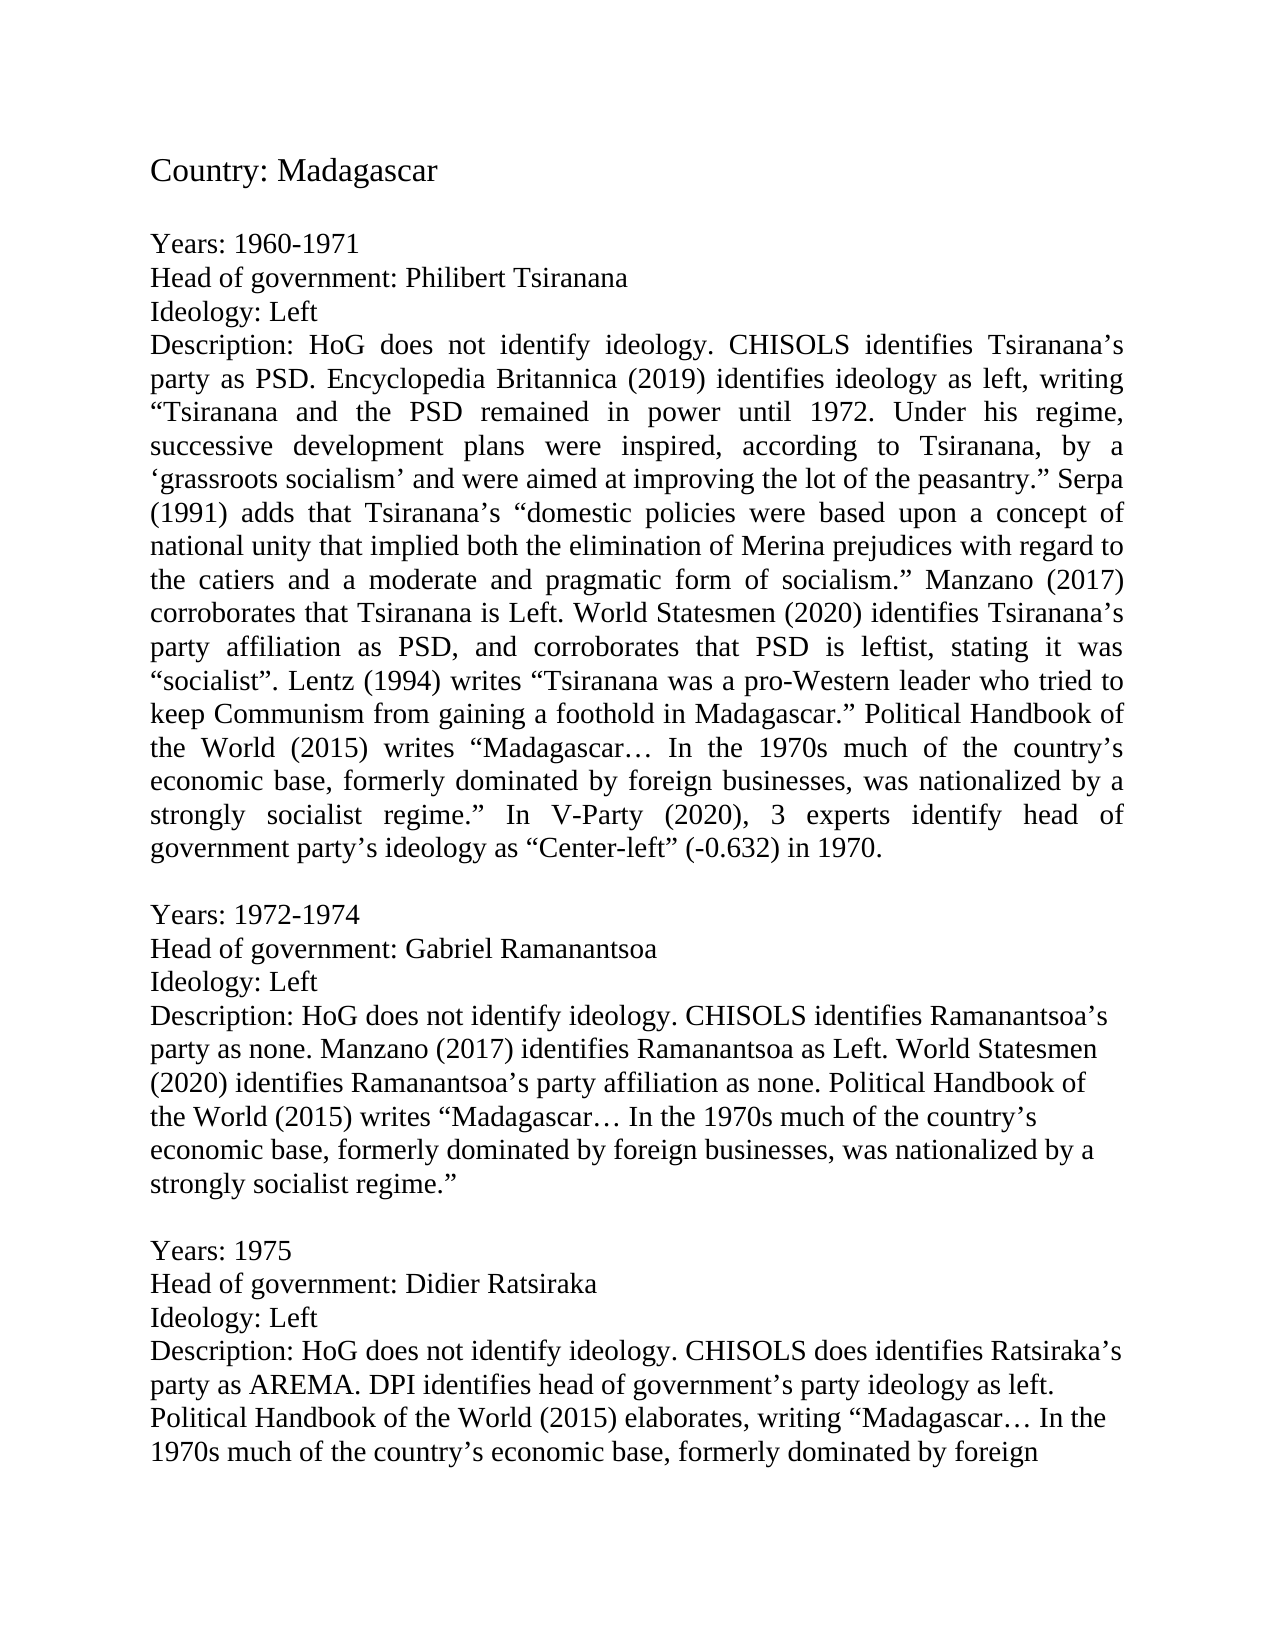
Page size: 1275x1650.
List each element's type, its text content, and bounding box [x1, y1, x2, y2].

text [150, 1333, 1125, 1468]
text Years: 1972-1974 [150, 897, 1125, 931]
text Head of government: Philibert Tsiranana [150, 260, 1125, 294]
text Description: HoG does not identify ideology. CHISOLS identifies Tsiranana’s party as PSD. Encyclopedia Britannica (2019) identifies ideology as left, writing “Tsiranana and the PSD remained in power until 1972. Under his regime, successive development plans were inspired, according to Tsiranana, by a ‘grassroots socialism’ and were aimed at improving the lot of the peasantry.” Serpa (1991) adds that Tsiranana’s “domestic policies were based upon a concept of national unity that implied both the elimination of Merina prejudices with regard to the catiers and a moderate and pragmatic form of socialism.” Manzano (2017) corroborates that Tsiranana is Left. World Statesmen (2020) identifies Tsiranana’s party affiliation as PSD, and corroborates that PSD is leftist, stating it was “socialist”. Lentz (1994) writes “Tsiranana was a pro-Western leader who tried to keep Communism from gaining a foothold in Madagascar.” Political Handbook of the World (2015) writes “Madagascar… In the 1970s much of the country’s economic base, formerly dominated by foreign businesses, was nationalized by a strongly socialist regime.” In V-Party (2020), 3 experts identify head of government party’s ideology as “Center-left” (-0.632) in 1970. [150, 327, 1125, 864]
text Ideology: Left [150, 1300, 1125, 1333]
text Country: Madagascar [150, 150, 1125, 188]
text Years: 1960-1971 [150, 227, 1125, 260]
text Description: HoG does not identify ideology. CHISOLS identifies Ramanantsoa’s party as none. Manzano (2017) identifies Ramanantsoa as Left. World Statesmen (2020) identifies Ramanantsoa’s party affiliation as none. Political Handbook of the World (2015) writes “Madagascar… In the 1970s much of the country’s economic base, formerly dominated by foreign businesses, was nationalized by a strongly socialist regime.” [150, 998, 1125, 1199]
text Ideology: Left [150, 964, 1125, 998]
text Years: 1975 [150, 1233, 1125, 1266]
text Head of government: Didier Ratsiraka [150, 1266, 1125, 1300]
text Head of government: Gabriel Ramanantsoa [150, 931, 1125, 964]
text Ideology: Left [150, 294, 1125, 327]
